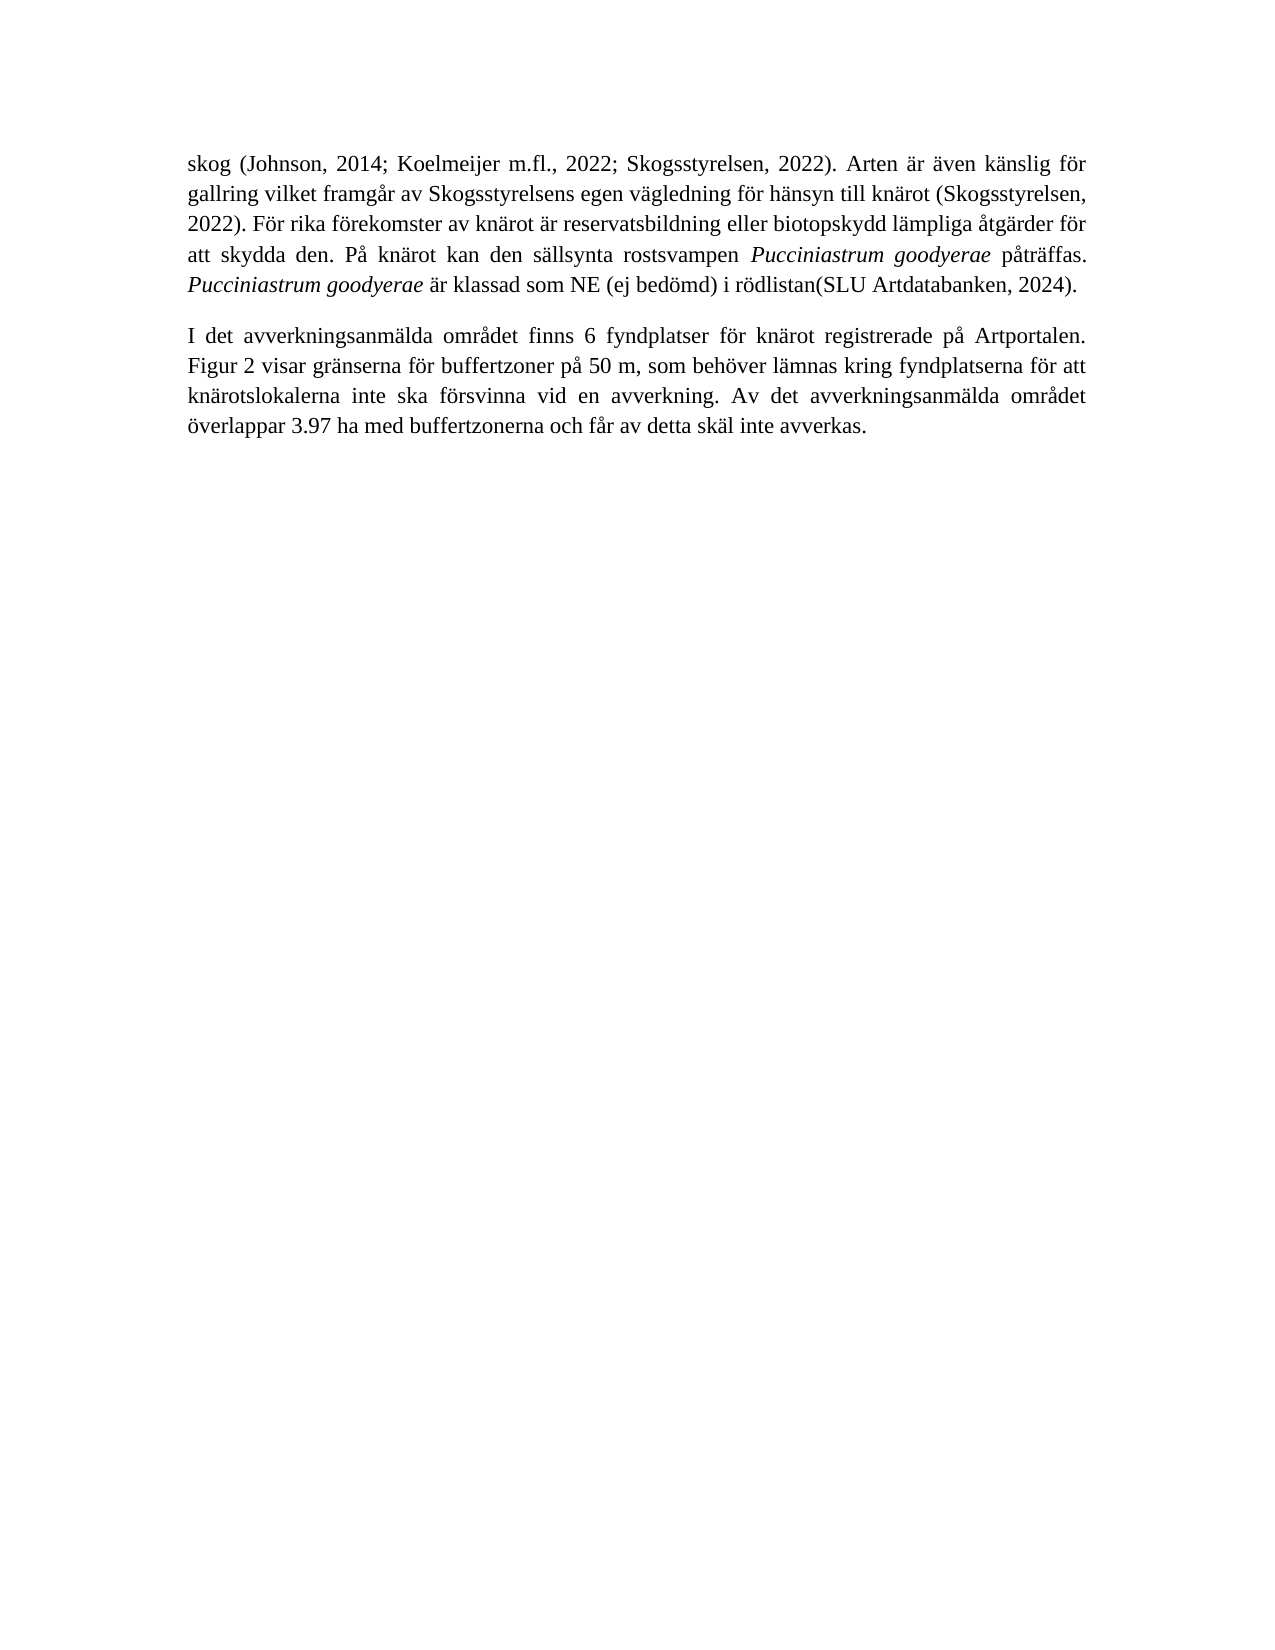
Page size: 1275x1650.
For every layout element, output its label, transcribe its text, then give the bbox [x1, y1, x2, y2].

text I det avverkningsanmälda området finns 6 fyndplatser för knärot registrerade på Artportalen. Figur 2 visar gränserna för buffertzoner på 50 m, som behöver lämnas kring fyndplatserna för att knärotslokalerna inte ska försvinna vid en avverkning. Av det avverkningsanmälda området överlappar 3.97 ha med buffertzonerna och får av detta skäl inte avverkas. [187, 322, 1087, 439]
